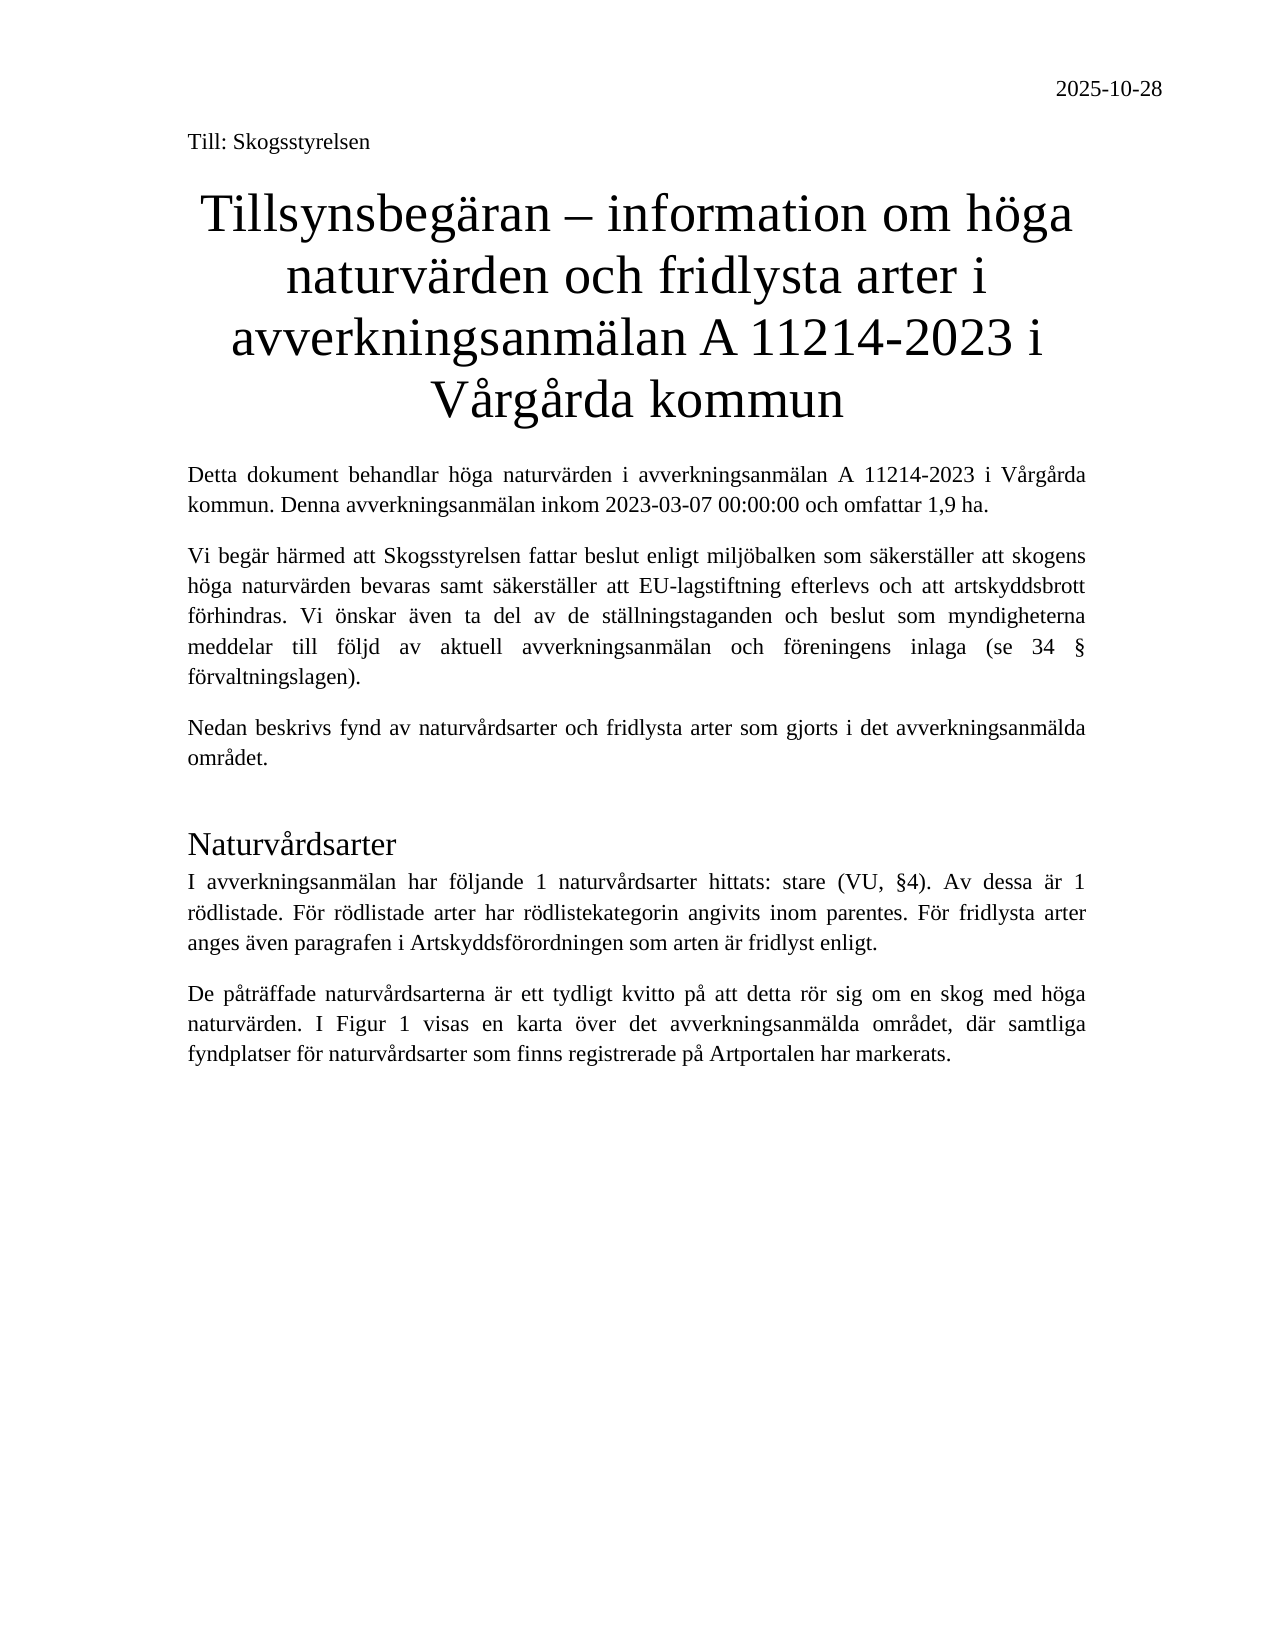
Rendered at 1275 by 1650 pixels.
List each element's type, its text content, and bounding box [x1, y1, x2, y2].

text De påträffade naturvårdsarterna är ett tydligt kvitto på att detta rör sig om en skog med höga naturvärden. I Figur 1 visas en karta över det avverkningsanmälda området, där samtliga fyndplatser för naturvårdsarter som finns registrerade på Artportalen har markerats. [187, 980, 1087, 1067]
text Detta dokument behandlar höga naturvärden i avverkningsanmälan A 11214-2023 i Vårgårda kommun. Denna avverkningsanmälan inkom 2023-03-07 00:00:00 och omfattar 1,9 ha. [187, 461, 1087, 517]
text Vi begär härmed att Skogsstyrelsen fattar beslut enligt miljöbalken som säkerställer att skogens höga naturvärden bevaras samt säkerställer att EU-lagstiftning efterlevs och att artskyddsbrott förhindras. Vi önskar även ta del av de ställningstaganden och beslut som myndigheterna meddelar till följd av aktuell avverkningsanmälan och föreningens inlaga (se 34 § förvaltningslagen). [187, 542, 1087, 689]
text Nedan beskrivs fynd av naturvårdsarter och fridlysta arter som gjorts i det avverkningsanmälda området. [187, 714, 1087, 771]
text I avverkningsanmälan har följande 1 naturvårdsarter hittats: stare (VU, §4). Av dessa är 1 rödlistade. För rödlistade arter har rödlistekategorin angivits inom parentes. För fridlysta arter anges även paragrafen i Artskyddsförordningen som arten är fridlyst enligt. [187, 868, 1087, 955]
title Tillsynsbegäran – information om höga naturvärden och fridlysta arter i avverkningsanmälan A 11214-2023 i Vårgårda kommun [187, 180, 1087, 429]
subtitle Naturvårdsarter [187, 824, 1087, 863]
